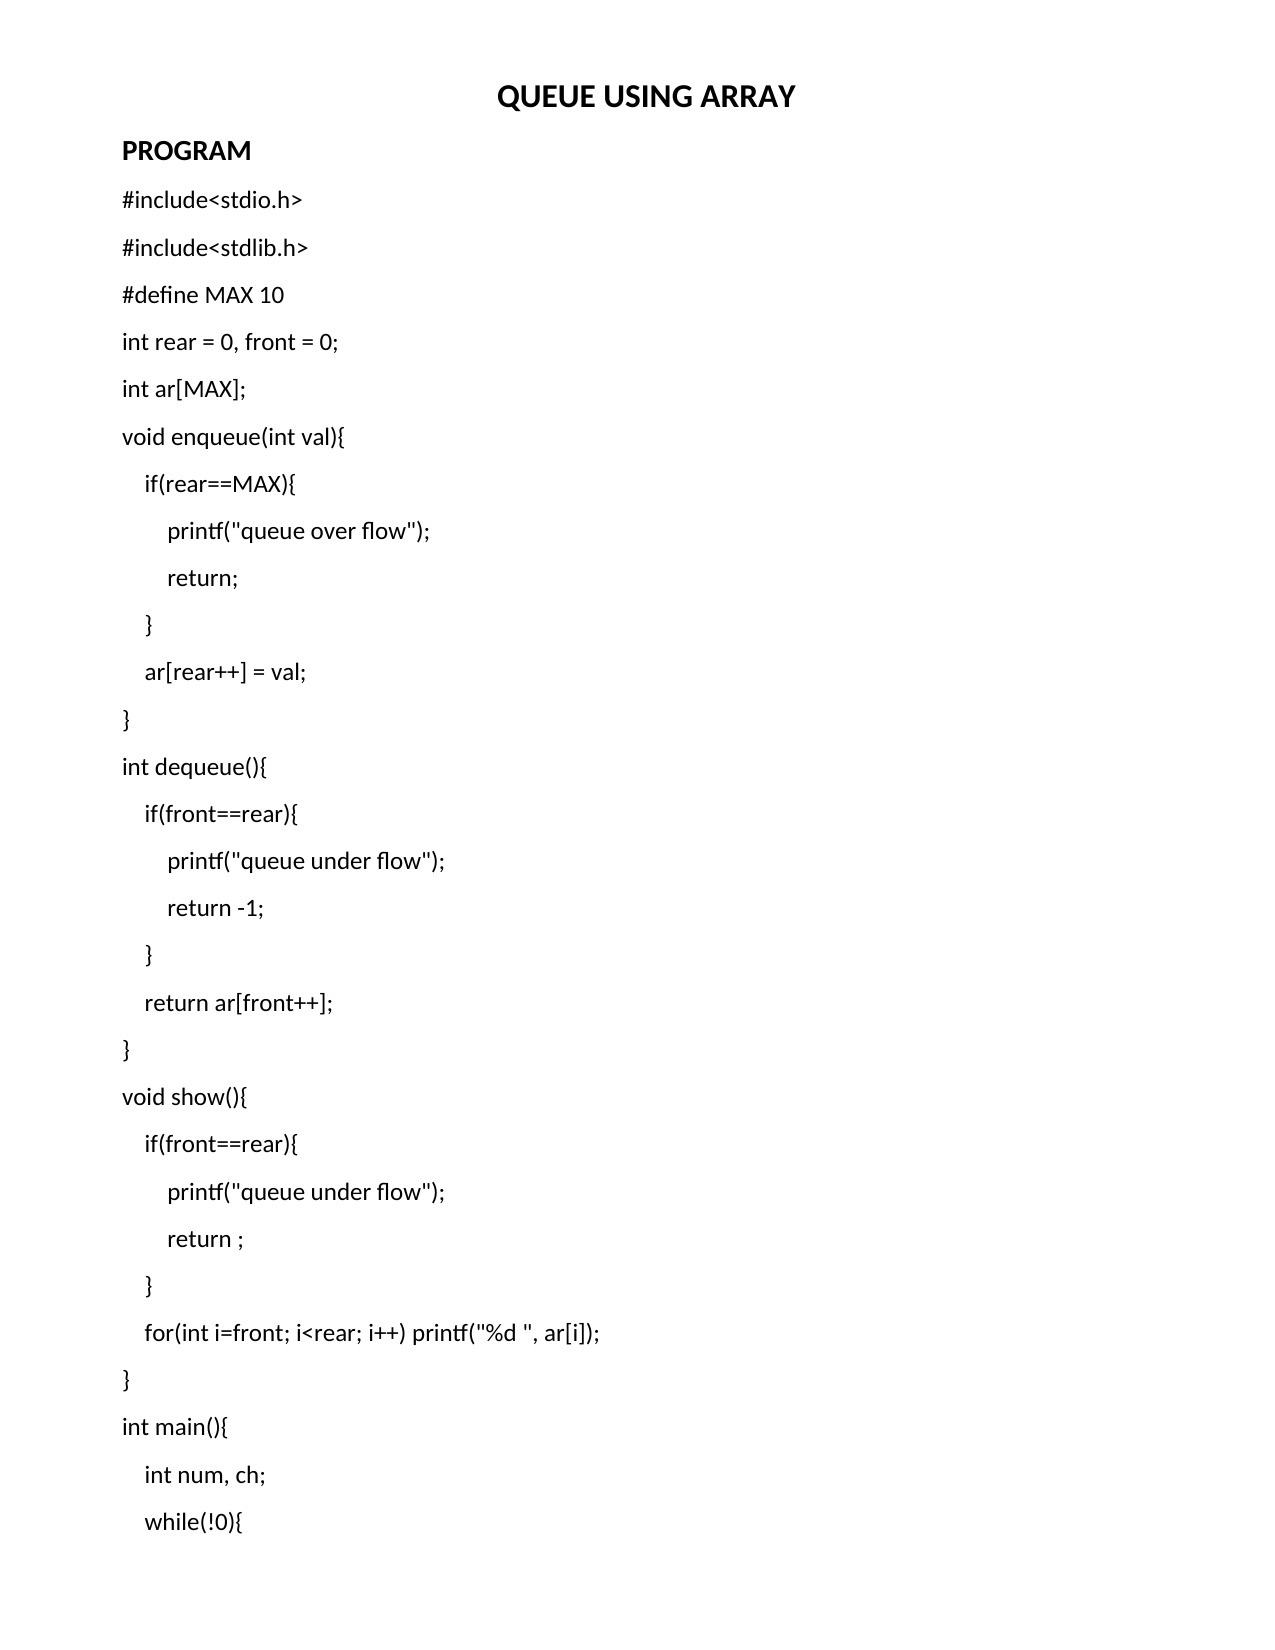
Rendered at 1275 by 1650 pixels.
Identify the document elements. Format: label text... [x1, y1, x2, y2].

text return ar[front++]; [122, 987, 1181, 1017]
text PROGRAM [122, 132, 1181, 168]
text #define MAX 10 [122, 279, 1181, 309]
text QUEUE USING ARRAY [422, 75, 1181, 116]
text void show(){ [122, 1081, 1181, 1112]
text int ar[MAX]; [122, 373, 1181, 404]
text int dequeue(){ [122, 751, 1181, 781]
text ar[rear++] = val; [122, 657, 1181, 687]
text if(front==rear){ [122, 798, 1181, 829]
text } [122, 1270, 1181, 1301]
text } [122, 1034, 1181, 1064]
text } [122, 1364, 1181, 1395]
text } [122, 609, 1181, 640]
text } [122, 704, 1181, 734]
text printf("queue under flow"); [122, 845, 1181, 876]
text void enqueue(int val){ [122, 421, 1181, 451]
text return -1; [122, 892, 1181, 923]
text printf("queue under flow"); [122, 1176, 1181, 1206]
text for(int i=front; i<rear; i++) printf("%d ", ar[i]); [122, 1317, 1181, 1348]
text return ; [122, 1223, 1181, 1253]
text if(rear==MAX){ [122, 468, 1181, 498]
text printf("queue over flow"); [122, 515, 1181, 546]
text #include<stdio.h> [122, 185, 1181, 215]
text #include<stdlib.h> [122, 232, 1181, 262]
text return; [122, 562, 1181, 593]
text int rear = 0, front = 0; [122, 326, 1181, 357]
text int main(){ [122, 1412, 1181, 1442]
text int num, ch; [122, 1459, 1181, 1489]
text if(front==rear){ [122, 1128, 1181, 1159]
text } [122, 940, 1181, 970]
text while(!0){ [122, 1506, 1181, 1536]
